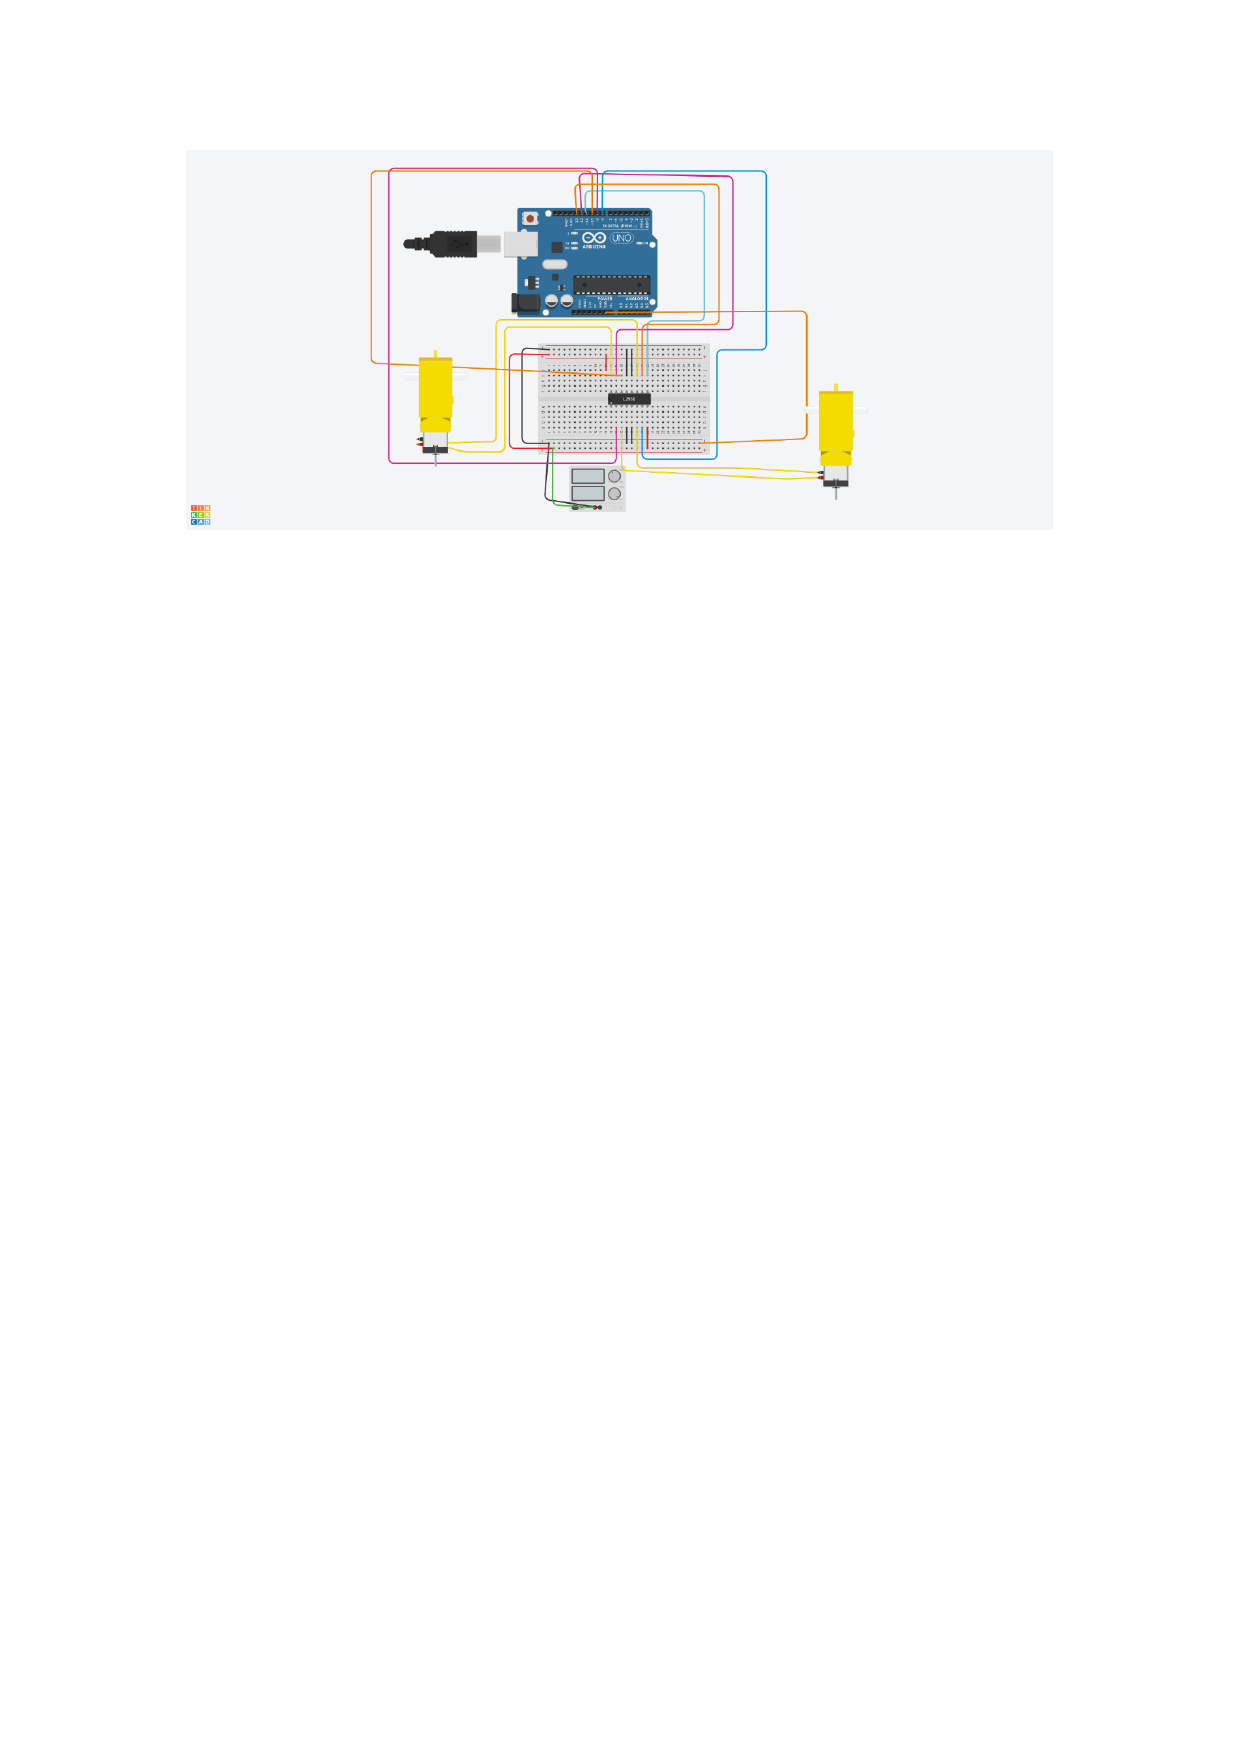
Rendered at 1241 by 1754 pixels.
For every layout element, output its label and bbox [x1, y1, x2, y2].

picture [185, 150, 1053, 530]
